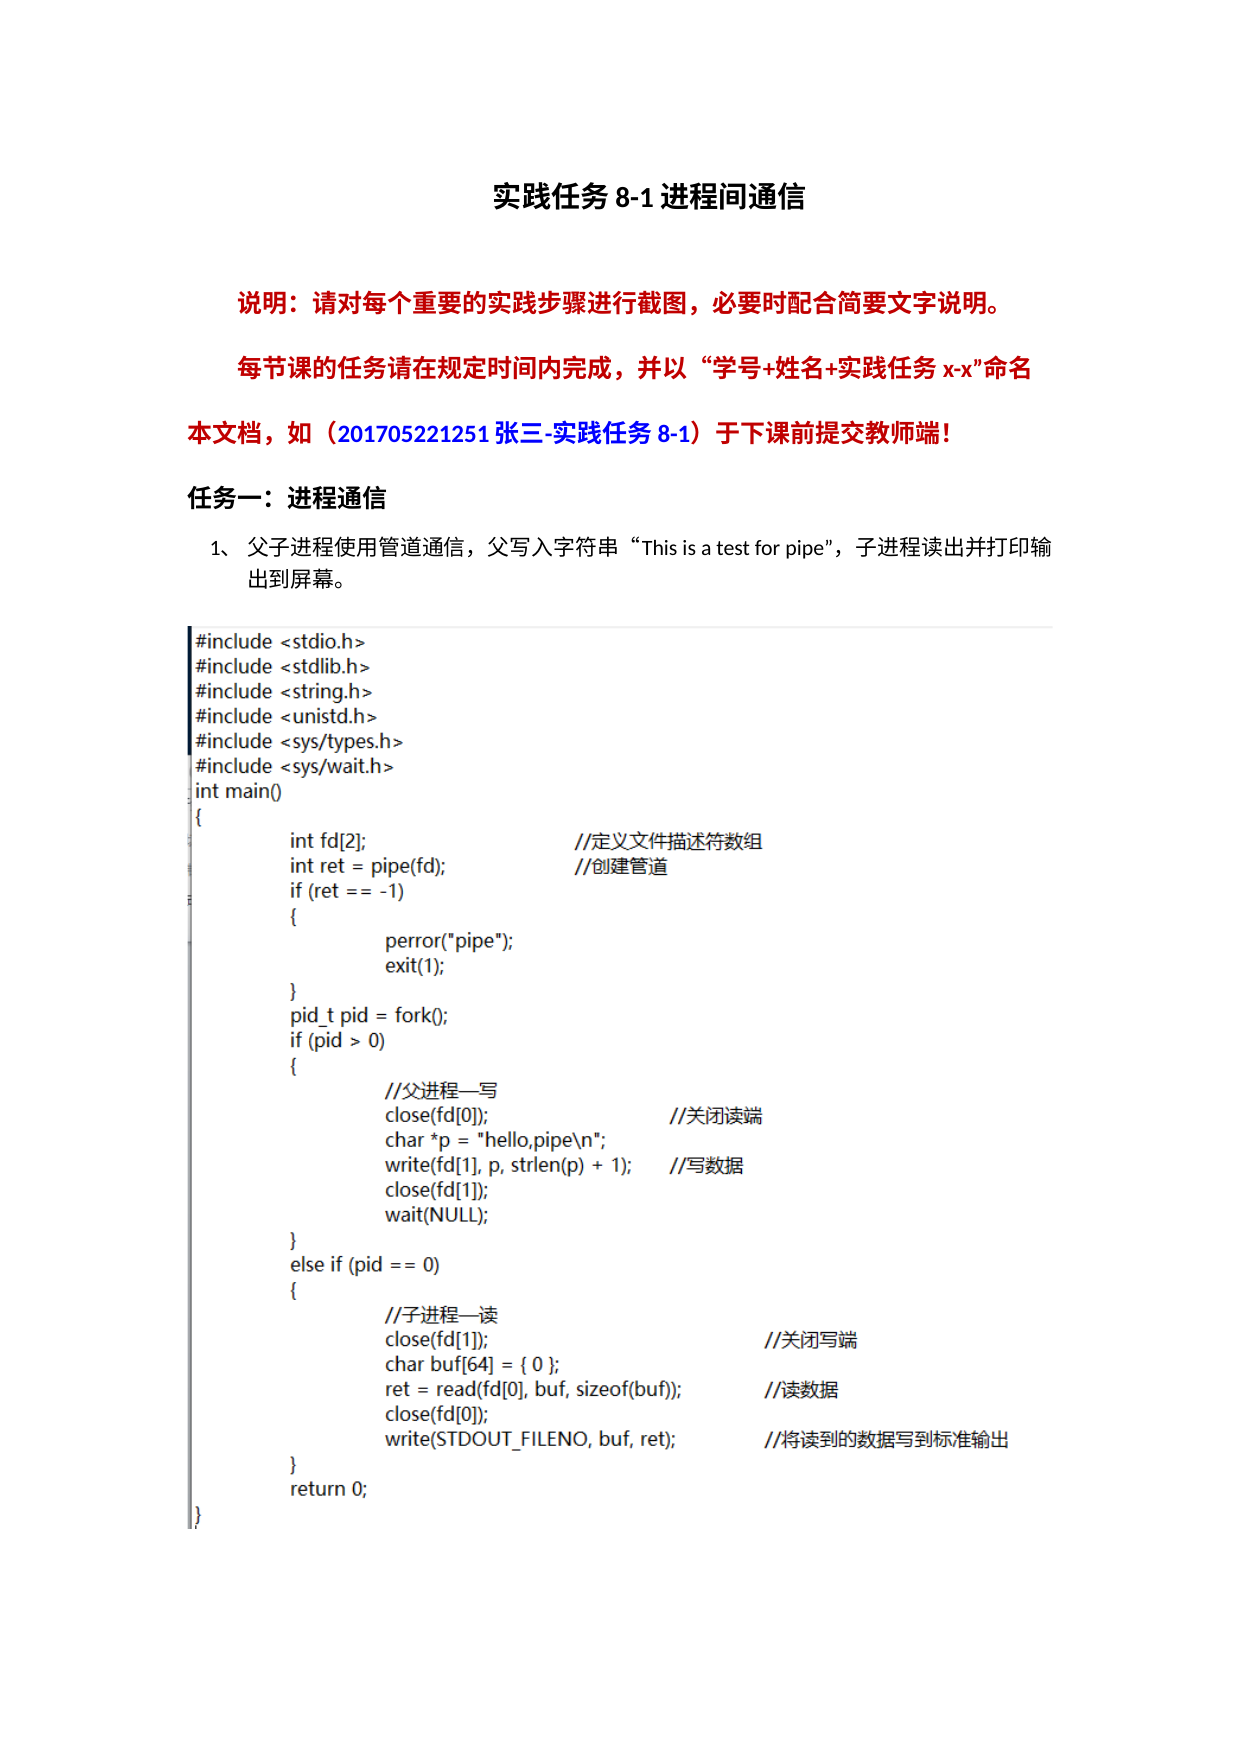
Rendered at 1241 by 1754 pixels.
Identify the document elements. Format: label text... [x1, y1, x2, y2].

text 任务一：进程通信 [187, 464, 1053, 529]
text 说明：请对每个重要的实践步骤进行截图，必要时配合简要文字说明。 [187, 269, 1053, 334]
list 父子进程使用管道通信，父写入字符串“This is a test for pipe”，子进程读出并打印输出到屏幕。 [209, 529, 1053, 594]
text 实践任务8-1 进程间通信 [187, 162, 1053, 227]
picture [187, 626, 1053, 1529]
text 每节课的任务请在规定时间内完成，并以“学号+姓名+实践任务x-x”命名本文档，如（201705221251张三-实践任务8-1）于下课前提交教师端！ [187, 334, 1053, 464]
